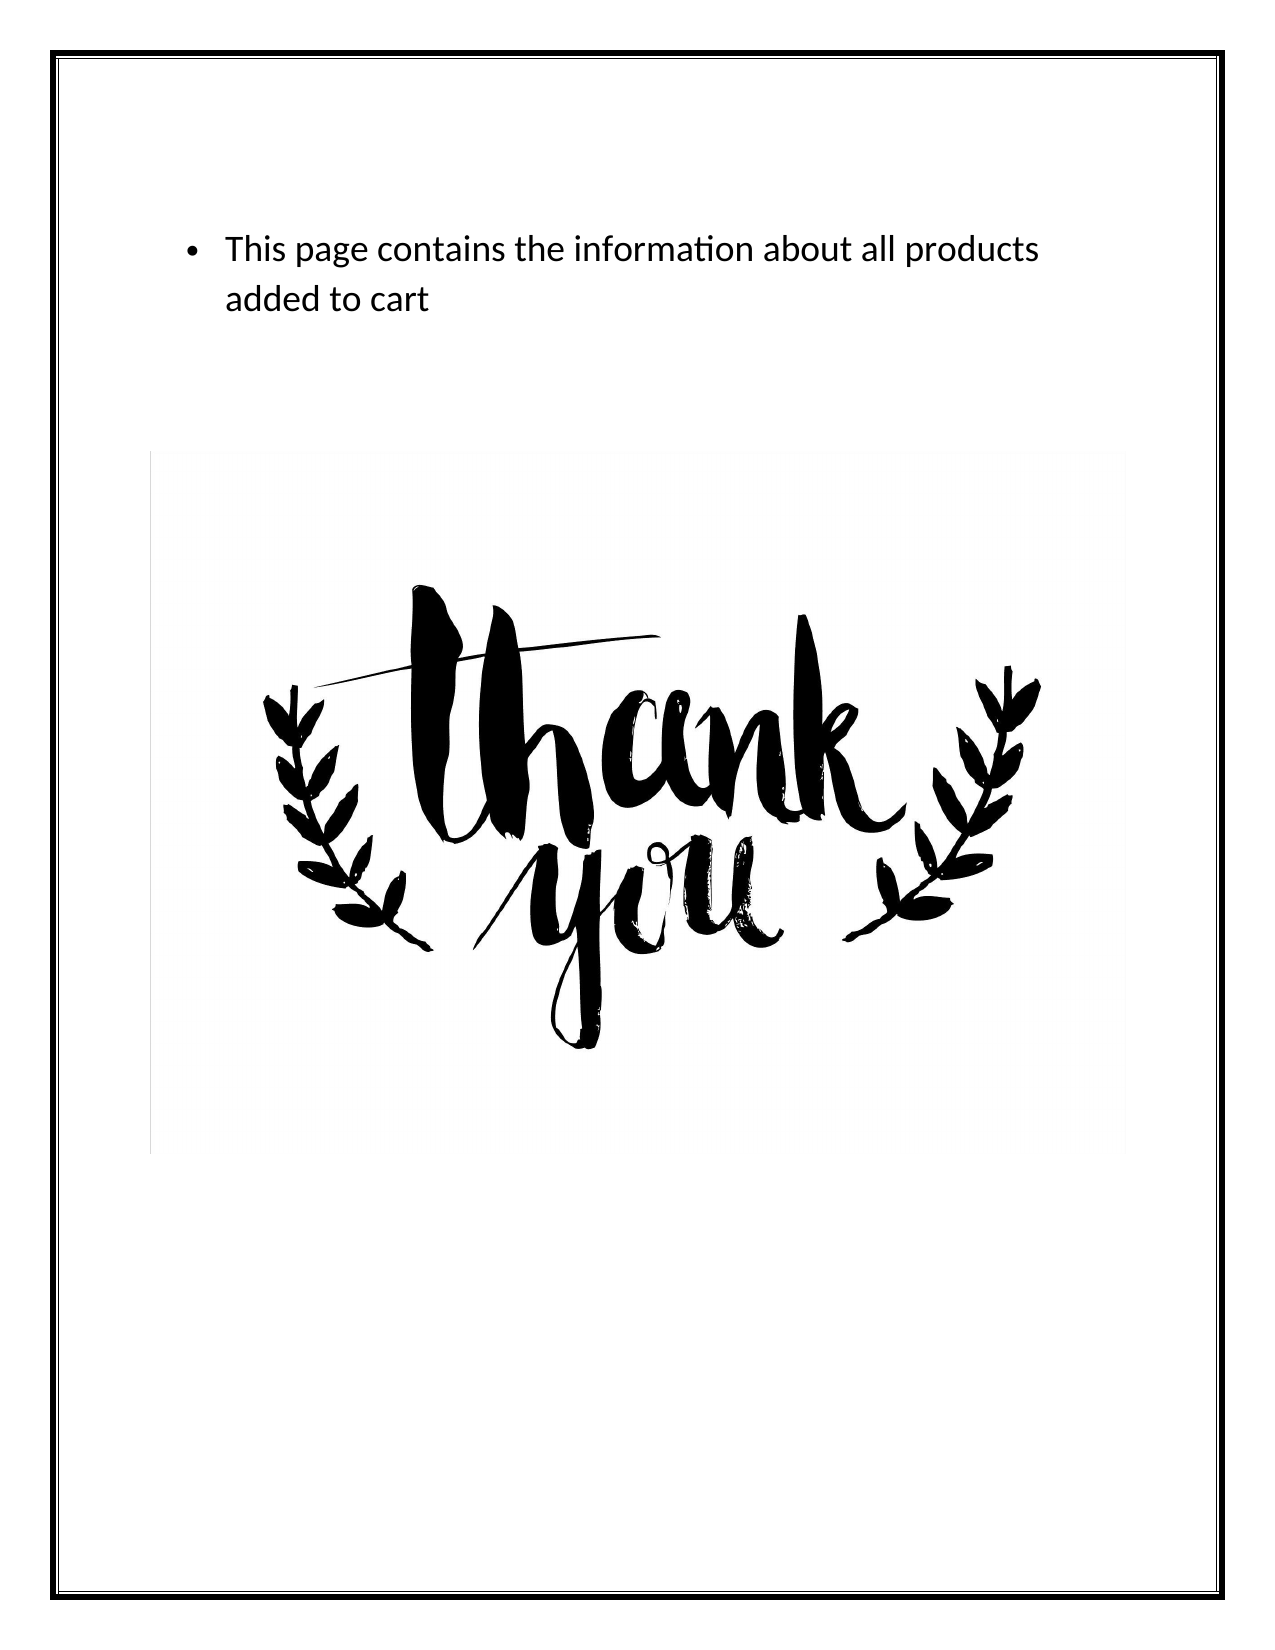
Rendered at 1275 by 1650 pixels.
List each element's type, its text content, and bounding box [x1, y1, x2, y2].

list This page contains the information about all products added to cart [187, 225, 1125, 321]
picture [150, 451, 1125, 1154]
